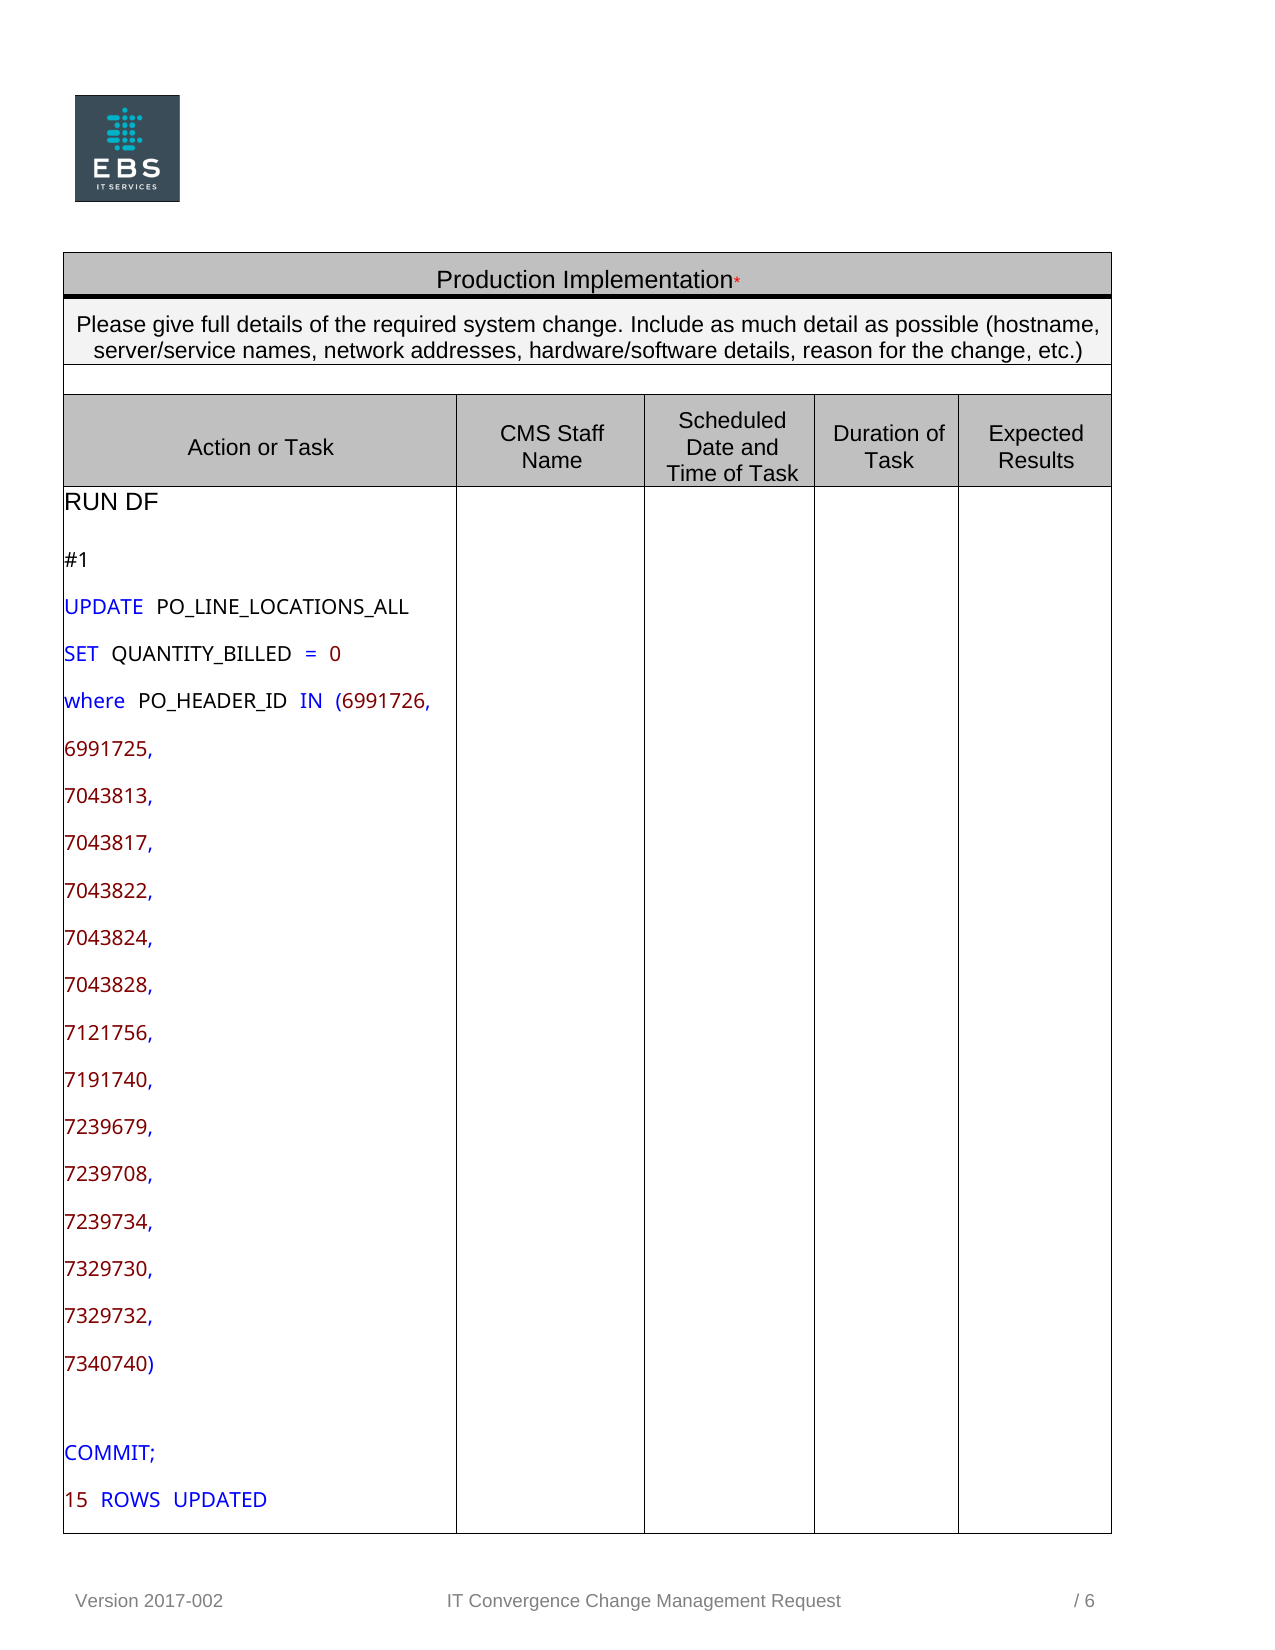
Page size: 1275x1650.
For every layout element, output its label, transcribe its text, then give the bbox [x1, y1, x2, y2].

table_cell [457, 487, 644, 1533]
table_cell Please give full details of the required system change. Include as much detail as possible (hostname, server/service names, network addresses, hardware/software details, reason for the change, etc.) [64, 299, 1111, 364]
table_header Production Implementation* [64, 253, 1111, 294]
table_cell Action or Task [64, 395, 456, 486]
table_cell [645, 487, 814, 1533]
table_cell [959, 487, 1111, 1533]
table_cell [815, 487, 958, 1533]
table_cell Scheduled Date and Time of Task [645, 395, 814, 486]
table_cell CMS Staff Name [457, 395, 644, 486]
picture [75, 95, 180, 202]
table_cell [959, 365, 1111, 394]
table_cell [64, 365, 456, 394]
table_cell Expected Results [959, 395, 1111, 486]
table_cell Duration of Task [815, 395, 958, 486]
